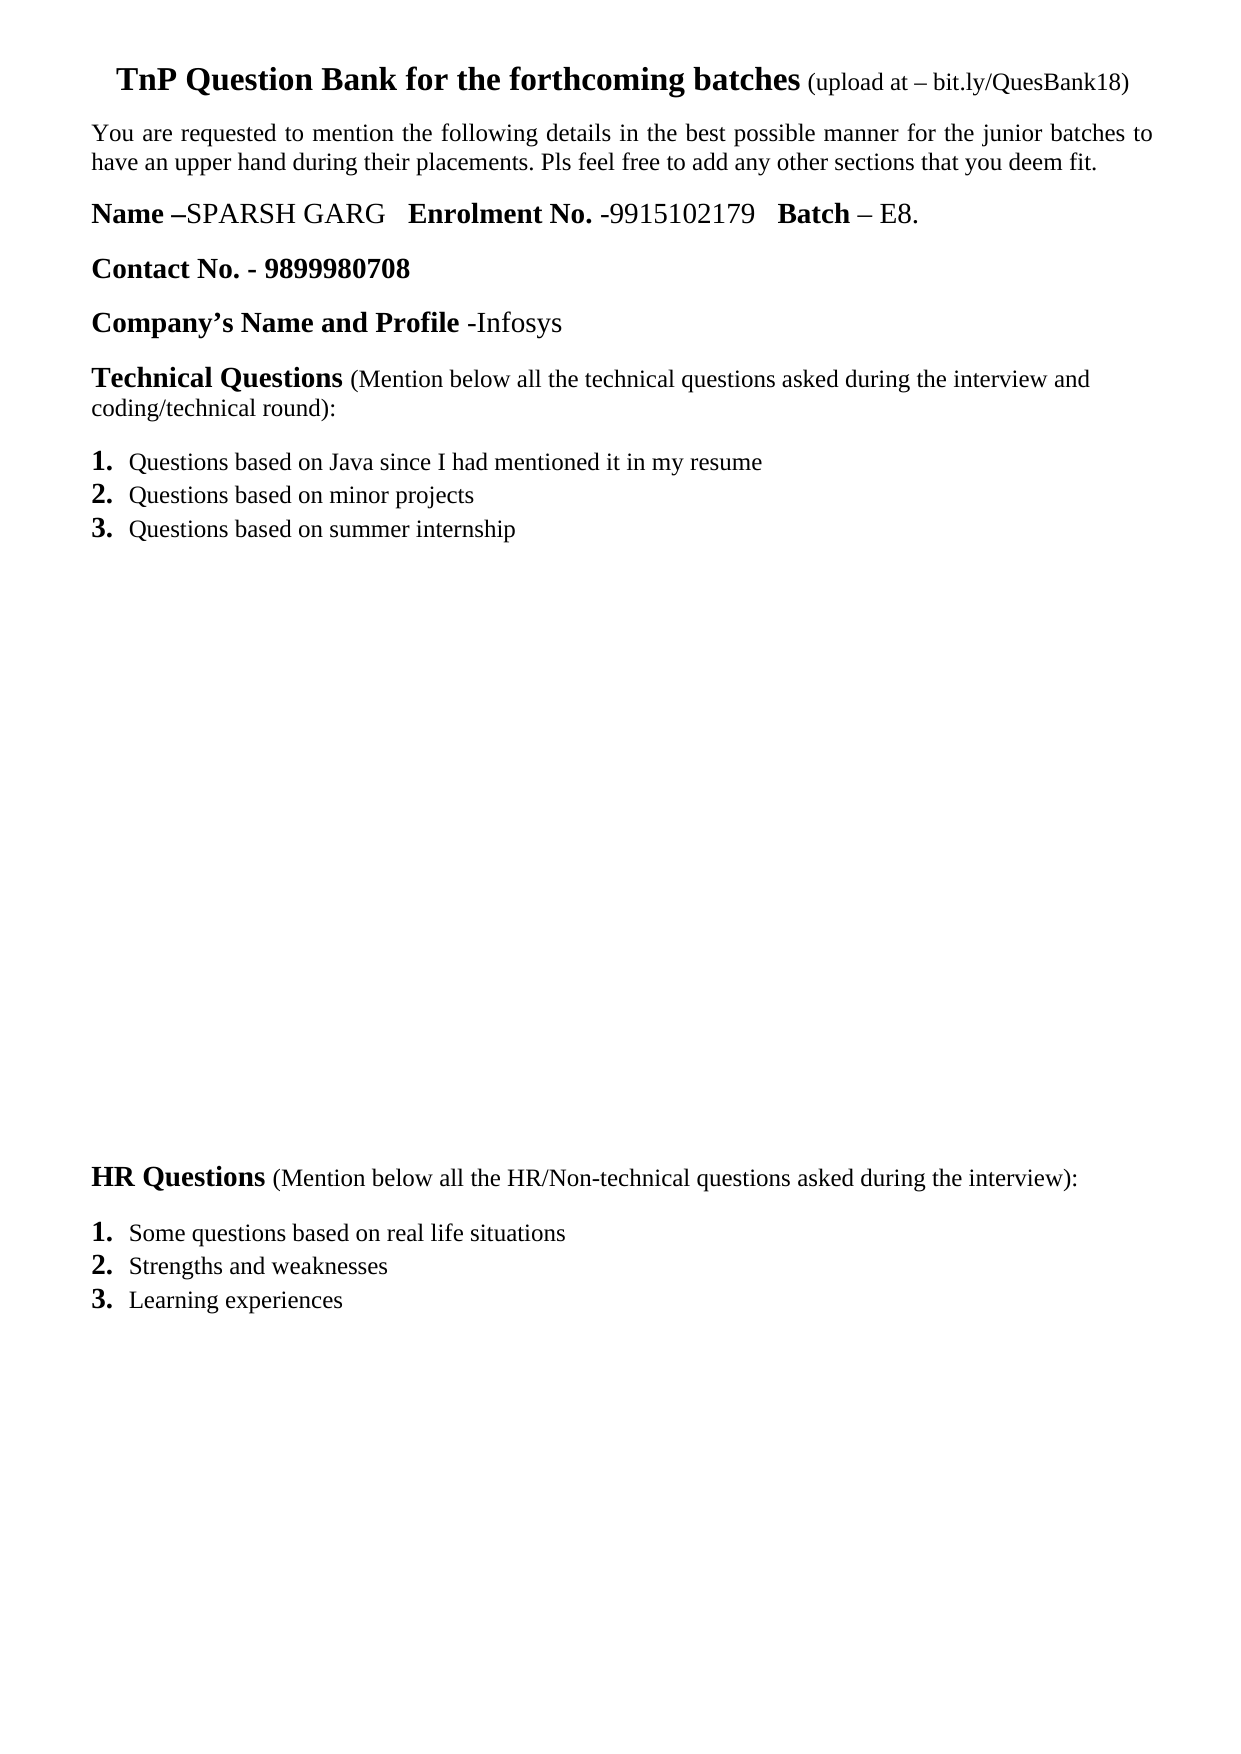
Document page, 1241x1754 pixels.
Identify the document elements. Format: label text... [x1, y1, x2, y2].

list Questions based on summer internship [91, 510, 1154, 543]
text TnP Question Bank for the forthcoming batches (upload at – bit.ly/QuesBank18) [91, 59, 1154, 97]
list Questions based on minor projects [91, 476, 1154, 510]
text Company’s Name and Profile -Infosys [91, 305, 1154, 339]
list Questions based on Java since I had mentioned it in my resume [91, 443, 1154, 476]
text HR Questions (Mention below all the HR/Non-technical questions asked during the interview): [91, 1159, 1154, 1193]
list Some questions based on real life situations [91, 1214, 1154, 1247]
text You are requested to mention the following details in the best possible manner for the junior batches to have an upper hand during their placements. Pls feel free to add any other sections that you deem fit. [91, 118, 1154, 176]
text Technical Questions (Mention below all the technical questions asked during the interview and coding/technical round): [91, 360, 1154, 422]
list Strengths and weaknesses [91, 1247, 1154, 1281]
text Contact No. - 9899980708 [91, 251, 1154, 284]
text Name –SPARSH GARG Enrolment No. -9915102179 Batch – E8. [91, 197, 1154, 230]
list Learning experiences [91, 1281, 1154, 1314]
